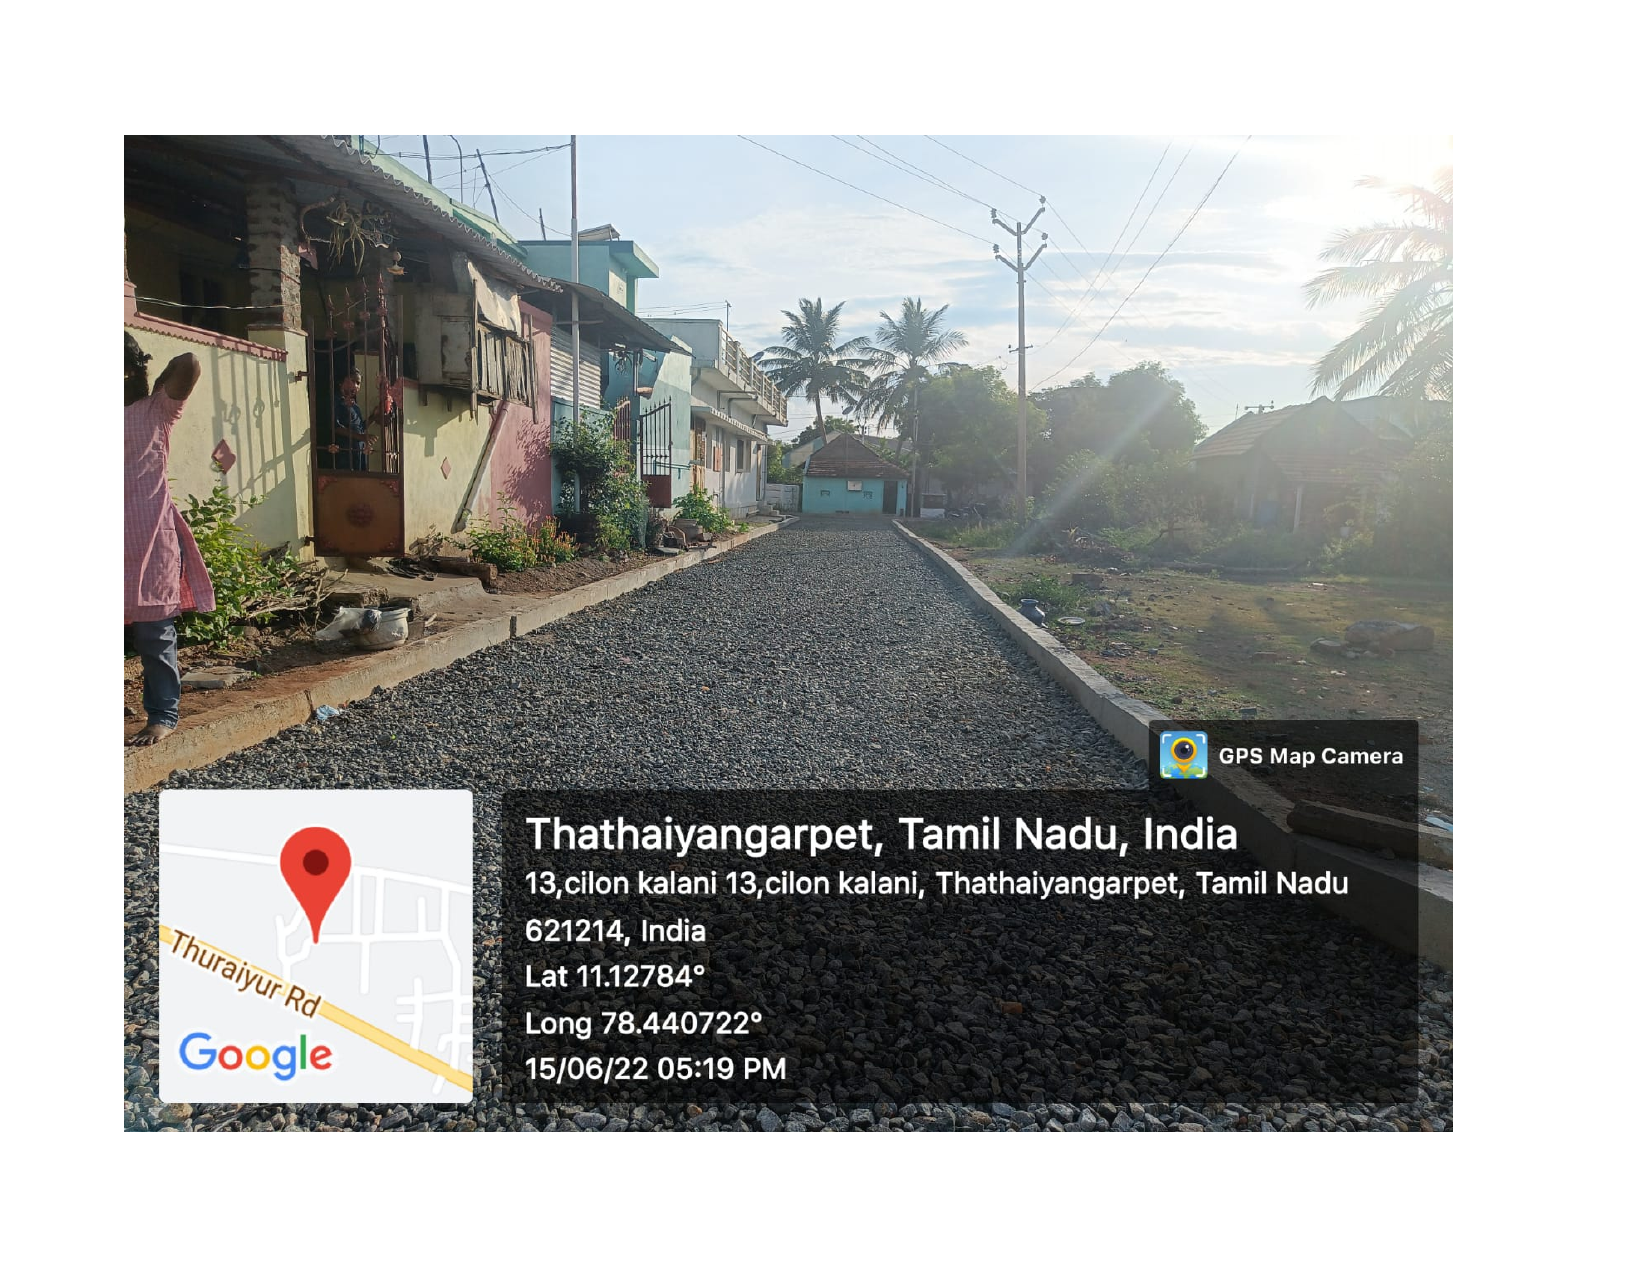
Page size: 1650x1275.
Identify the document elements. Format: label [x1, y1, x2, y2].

picture [124, 135, 1453, 1132]
